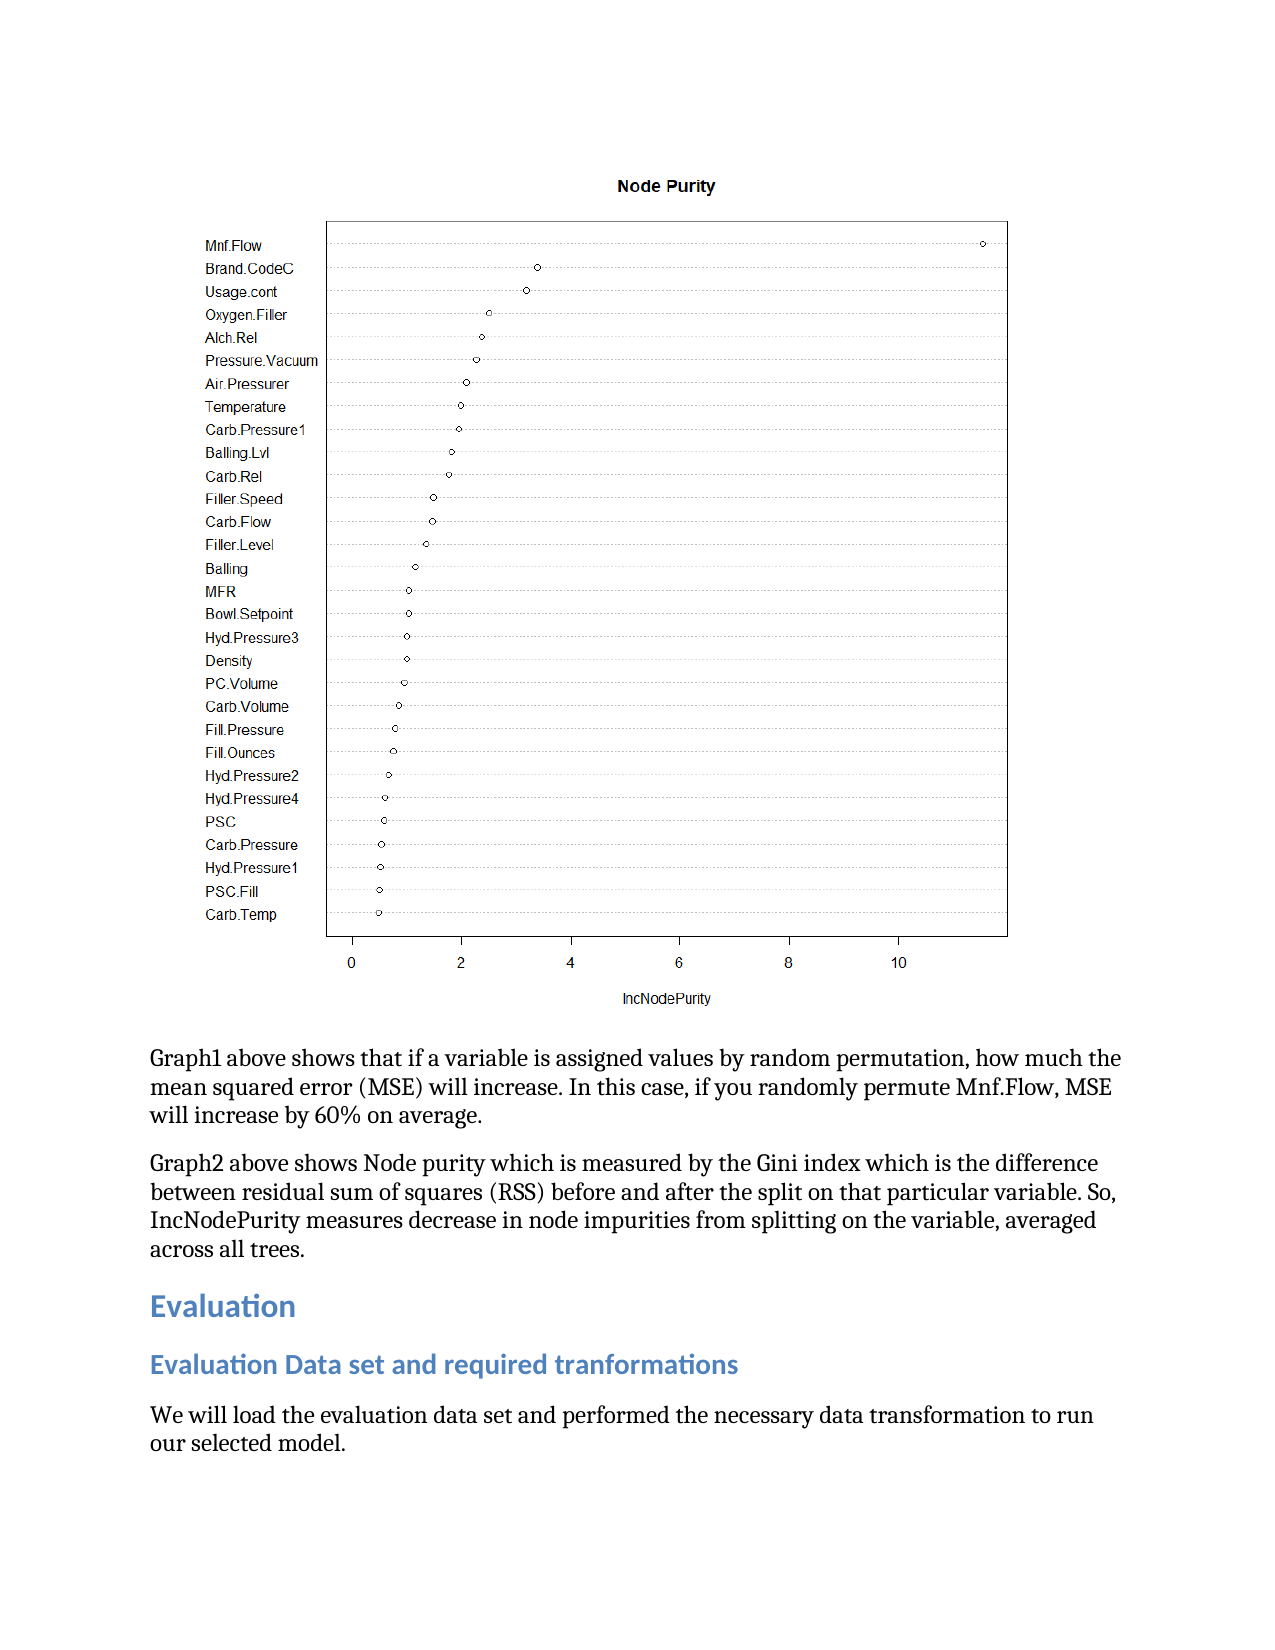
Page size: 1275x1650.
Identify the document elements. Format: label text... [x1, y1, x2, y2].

subtitle Evaluation Data set and required tranformations [150, 1346, 1125, 1382]
subtitle Evaluation [150, 1284, 1125, 1325]
text We will load the evaluation data set and performed the necessary data transformation to run our selected model. [150, 1401, 1125, 1458]
picture [168, 150, 1044, 1025]
text Graph2 above shows Node purity which is measured by the Gini index which is the difference between residual sum of squares (RSS) before and after the split on that particular variable. So, IncNodePurity measures decrease in node impurities from splitting on the variable, averaged across all trees. [150, 1149, 1125, 1264]
text Graph1 above shows that if a variable is assigned values by random permutation, how much the mean squared error (MSE) will increase. In this case, if you randomly permute Mnf.Flow, MSE will increase by 60% on average. [150, 1044, 1125, 1130]
